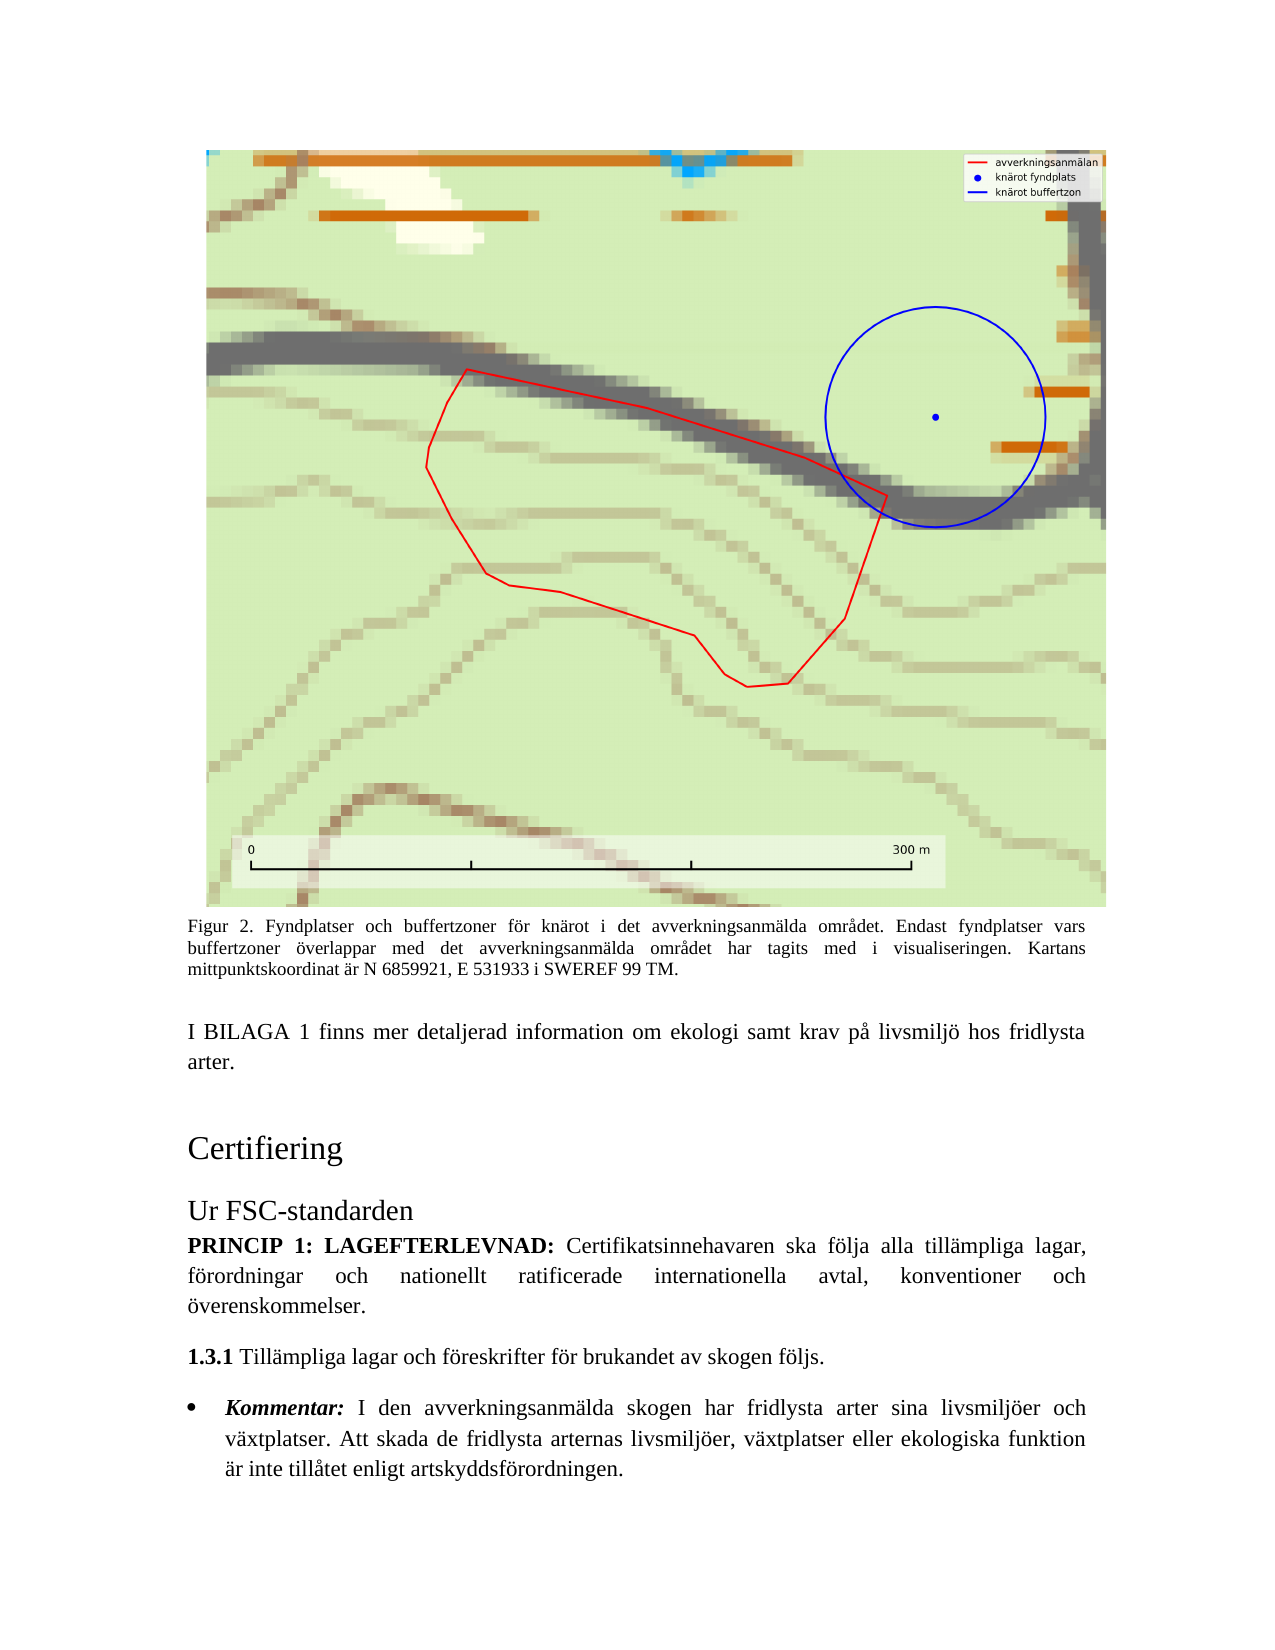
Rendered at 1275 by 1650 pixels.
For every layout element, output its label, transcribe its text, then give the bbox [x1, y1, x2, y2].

text 1.3.1 Tillämpliga lagar och föreskrifter för brukandet av skogen följs. [187, 1343, 1087, 1370]
text I BILAGA 1 finns mer detaljerad information om ekologi samt krav på livsmiljö hos fridlysta arter. [187, 1018, 1087, 1074]
subtitle Certifiering [187, 1128, 1087, 1167]
picture [206, 150, 1107, 907]
subtitle Ur FSC-standarden [187, 1193, 1087, 1227]
text PRINCIP 1: LAGEFTERLEVNAD: Certifikatsinnehavaren ska följa alla tillämpliga lagar, förordningar och nationellt ratificerade internationella avtal, konventioner och överenskommelser. [187, 1232, 1087, 1319]
list Kommentar: I den avverkningsanmälda skogen har fridlysta arter sina livsmiljöer och växtplatser. Att skada de fridlysta arternas livsmiljöer, växtplatser eller ekologiska funktion är inte tillåtet enligt artskyddsförordningen. [187, 1394, 1087, 1481]
text Figur 2. Fyndplatser och buffertzoner för knärot i det avverkningsanmälda området. Endast fyndplatser vars buffertzoner överlappar med det avverkningsanmälda området har tagits med i visualiseringen. Kartans mittpunktskoordinat är N 6859921, E 531933 i SWEREF 99 TM. [187, 915, 1087, 980]
